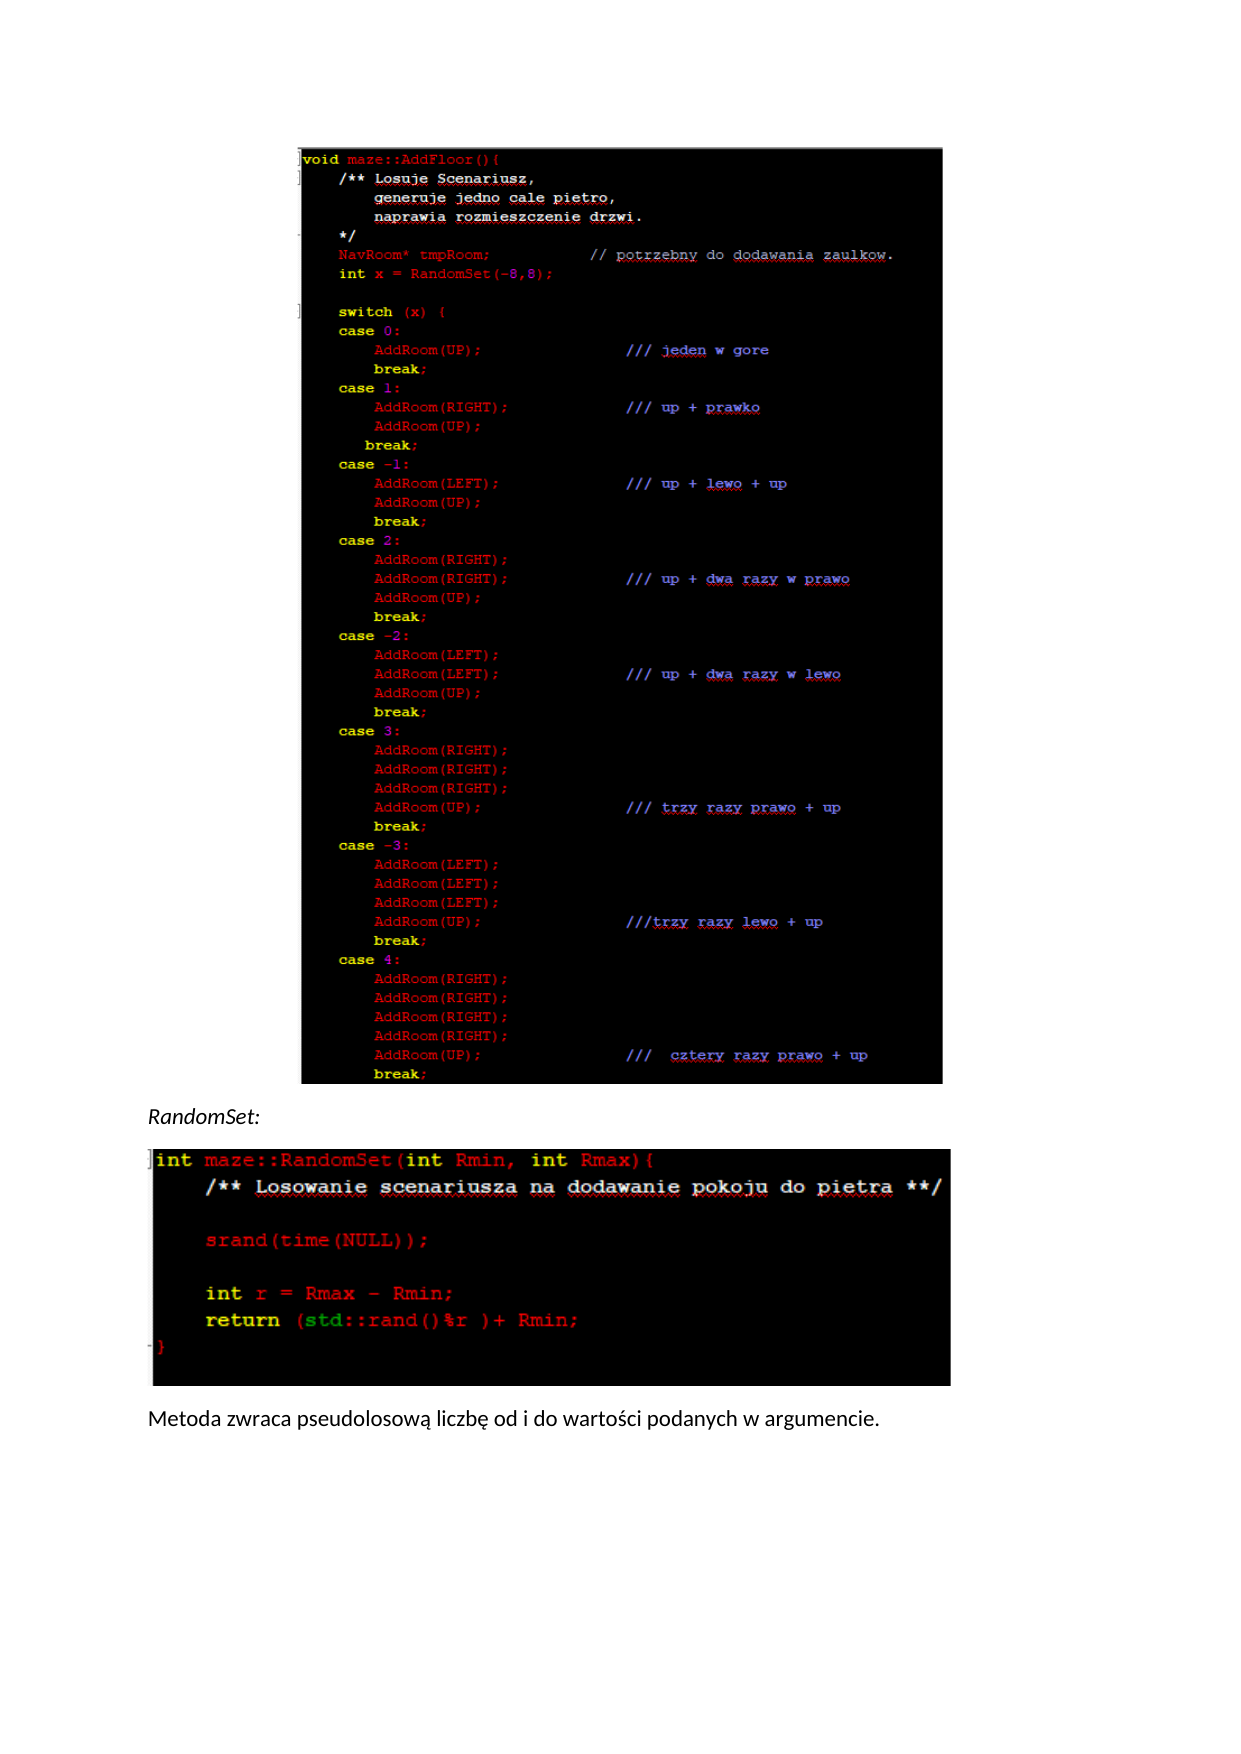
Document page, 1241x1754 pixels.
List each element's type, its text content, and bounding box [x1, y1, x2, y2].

text RandomSet: [148, 1102, 1093, 1130]
picture [297, 147, 943, 1084]
picture [147, 1149, 951, 1386]
text Metoda zwraca pseudolosową liczbę od i do wartości podanych w argumencie. [148, 1404, 1093, 1432]
